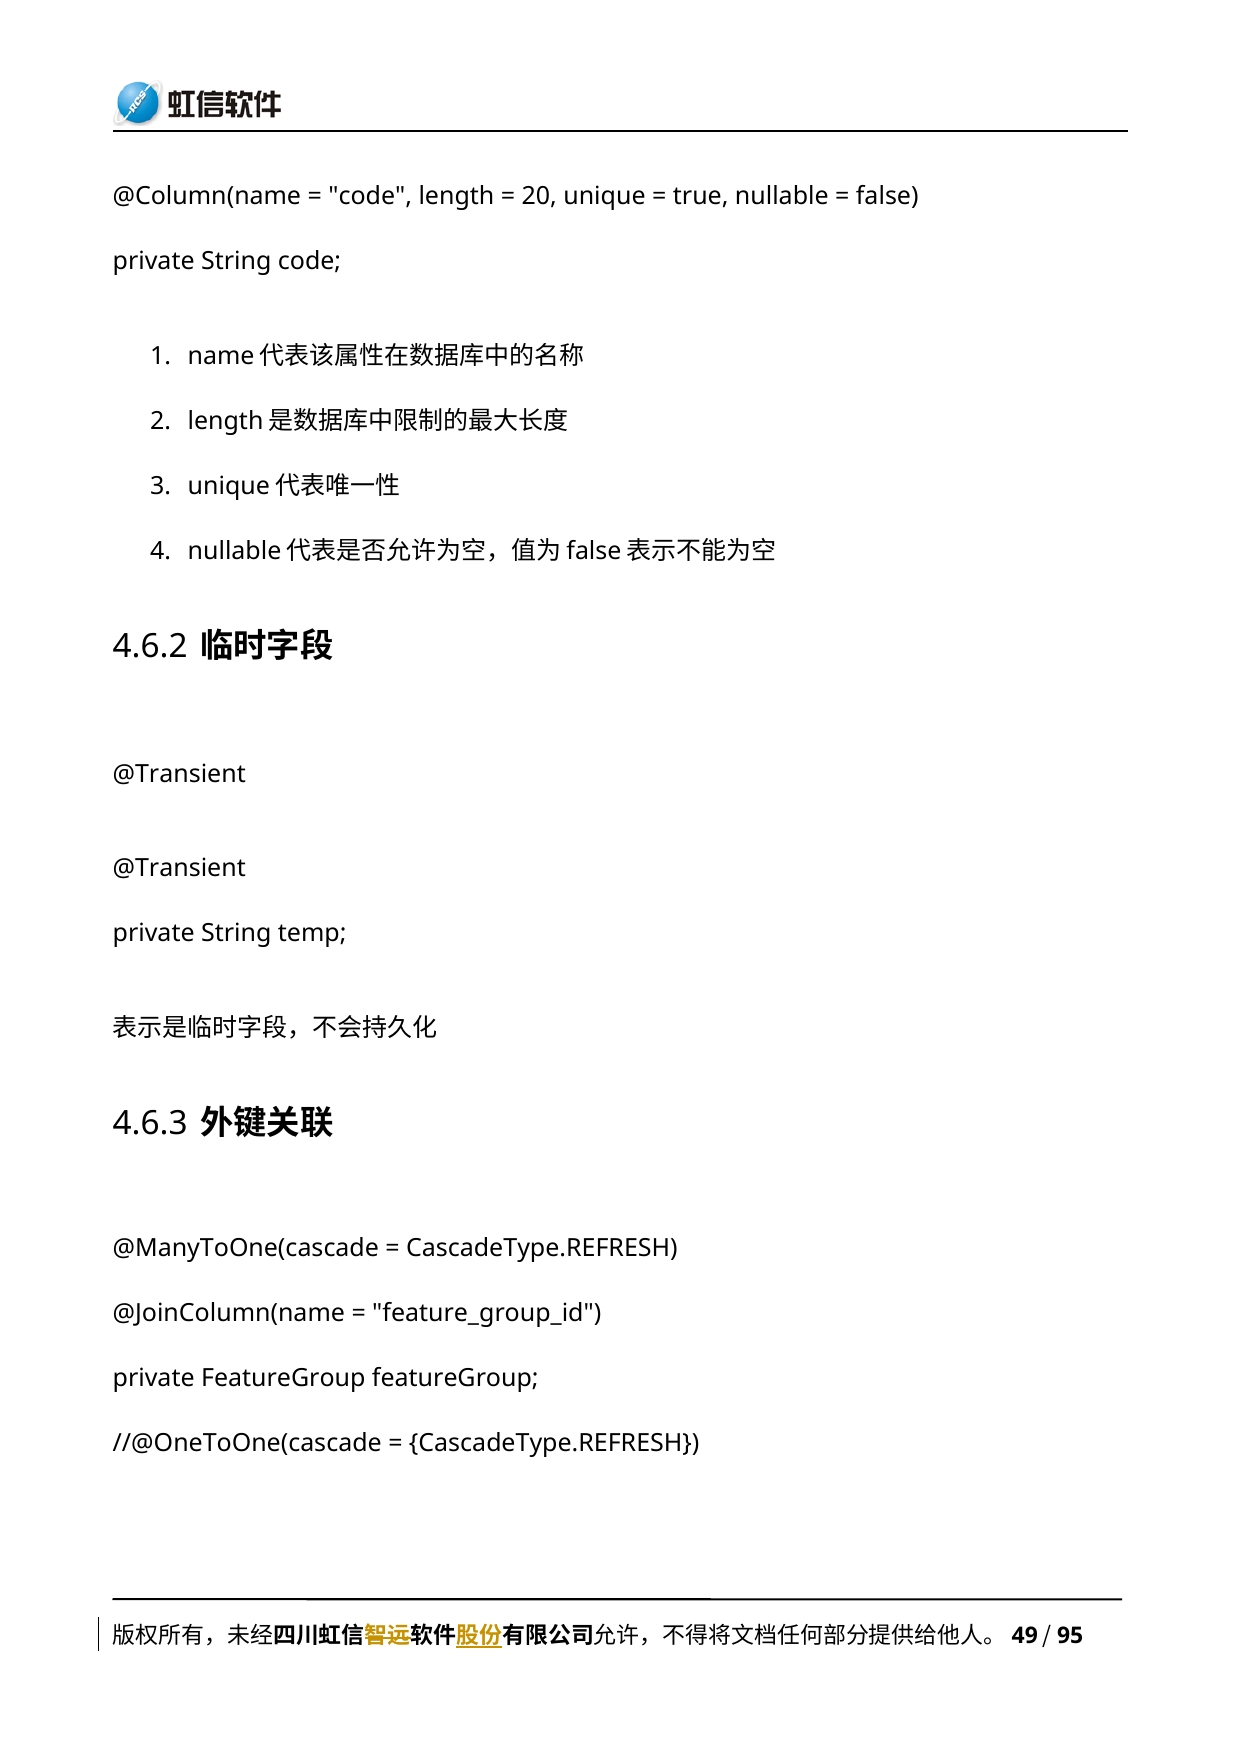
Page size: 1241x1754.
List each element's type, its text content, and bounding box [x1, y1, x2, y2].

text private String code; [112, 227, 1128, 292]
subtitle 外键关联 [112, 1087, 1128, 1152]
text //@OneToOne(cascade = {CascadeType.REFRESH}) [112, 1410, 1128, 1475]
picture [112, 79, 282, 126]
text 表示是临时字段，不会持久化 [112, 993, 1128, 1058]
text @ManyToOne(cascade = CascadeType.REFRESH) [112, 1215, 1128, 1280]
text @JoinColumn(name = "feature_group_id") [112, 1280, 1128, 1345]
list unique代表唯一性 [150, 451, 1128, 516]
list length是数据库中限制的最大长度 [150, 386, 1128, 451]
text private FeatureGroup featureGroup; [112, 1345, 1128, 1410]
text private String temp; [112, 899, 1128, 964]
text @Column(name = "code", length = 20, unique = true, nullable = false) [112, 162, 1128, 227]
list nullable代表是否允许为空，值为false表示不能为空 [150, 516, 1128, 581]
list name代表该属性在数据库中的名称 [150, 321, 1128, 386]
subtitle 临时字段 [112, 610, 1128, 675]
text @Transient [112, 834, 1128, 899]
text @Transient [112, 740, 1128, 805]
